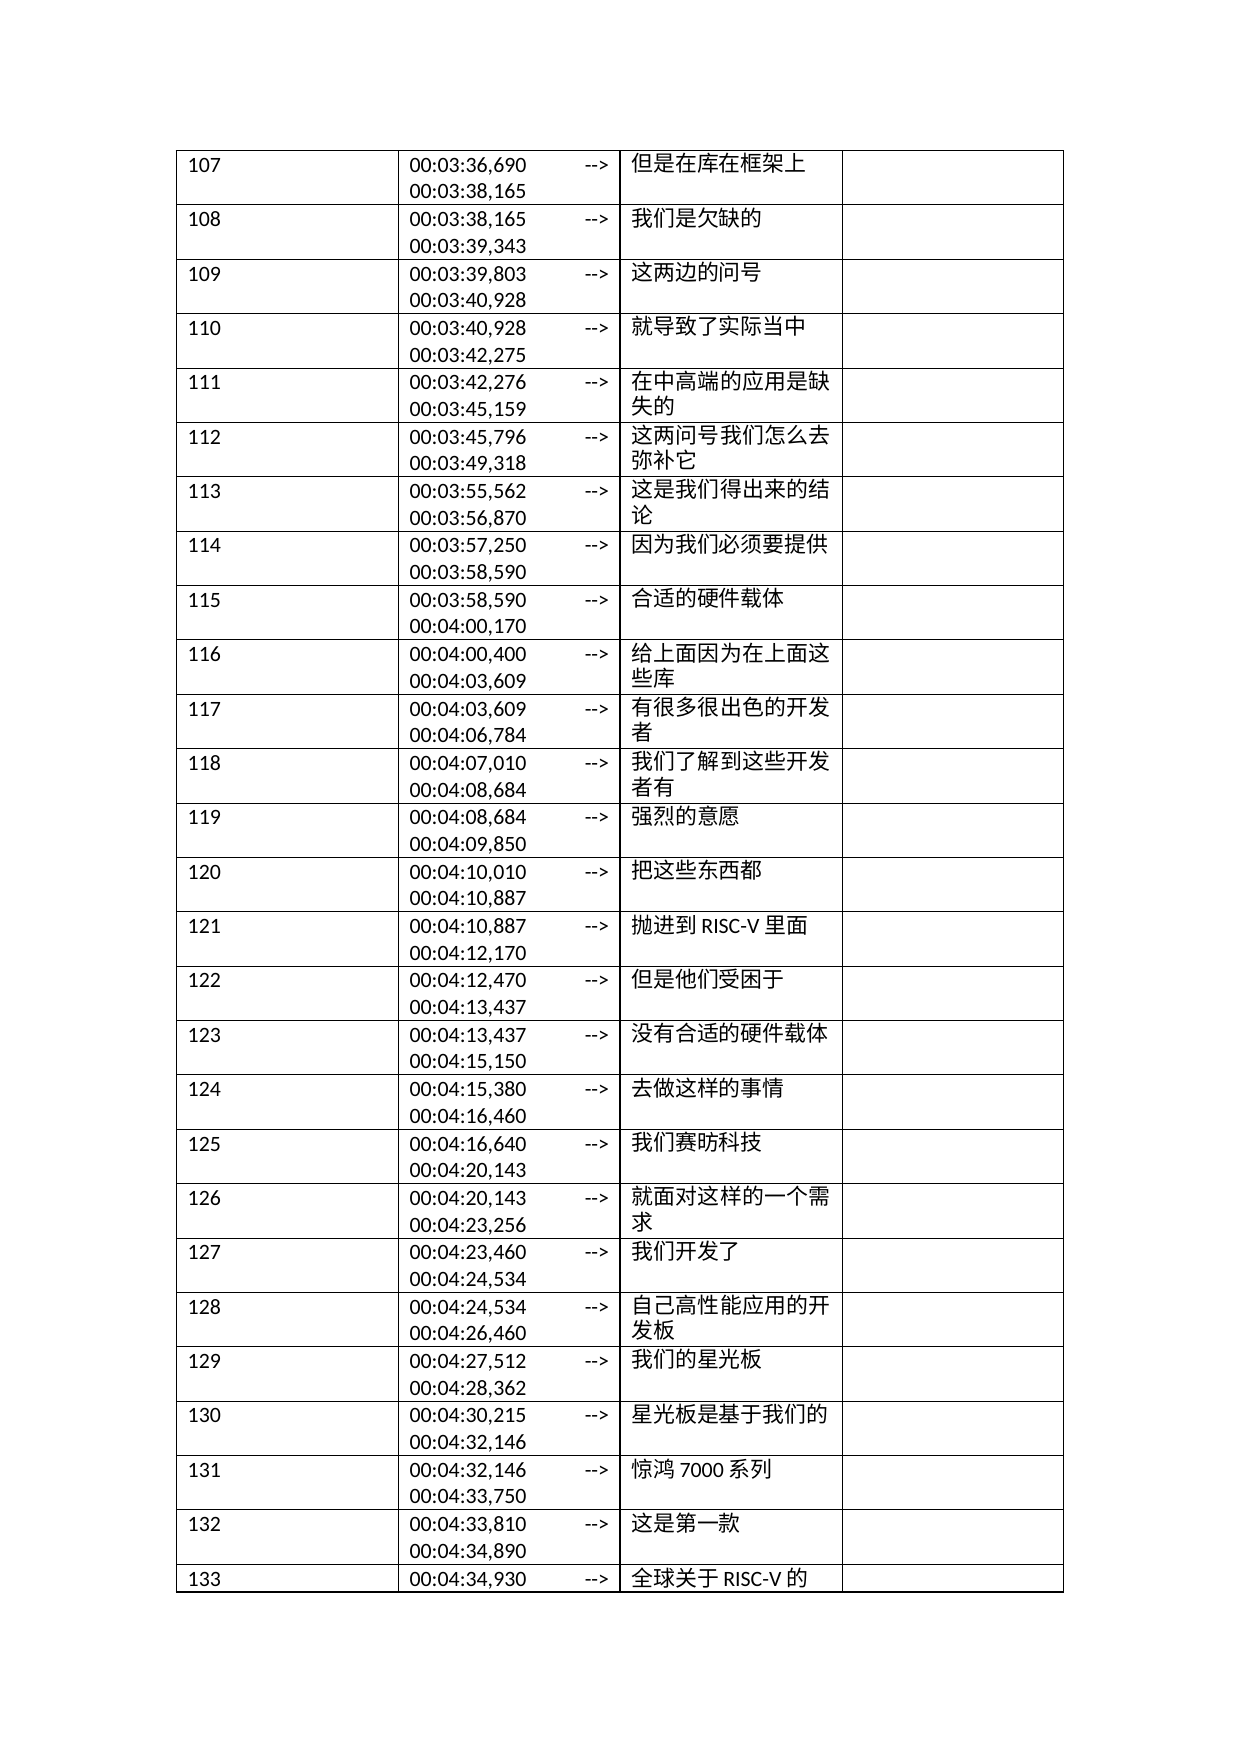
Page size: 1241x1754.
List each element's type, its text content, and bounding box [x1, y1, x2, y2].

table_cell 128 [177, 1293, 398, 1346]
table_cell 全球关于RISC-V的 [621, 1565, 842, 1591]
table_cell 00:04:10,010 --> 00:04:10,887 [399, 858, 619, 911]
table_cell 去做这样的事情 [621, 1075, 842, 1129]
table_cell 131 [177, 1456, 398, 1509]
table_cell 118 [177, 749, 398, 802]
table_cell [843, 1184, 1063, 1237]
table_cell 00:04:03,609 --> 00:04:06,784 [399, 695, 619, 748]
table_cell 125 [177, 1130, 398, 1183]
table_cell 星光板是基于我们的 [621, 1402, 842, 1455]
table_cell 合适的硬件载体 [621, 586, 842, 639]
table_cell 122 [177, 967, 398, 1020]
table_cell 00:04:13,437 --> 00:04:15,150 [399, 1021, 619, 1074]
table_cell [399, 1565, 619, 1591]
table_cell [843, 858, 1063, 911]
table_cell [843, 1075, 1063, 1129]
table_cell 123 [177, 1021, 398, 1074]
table_cell 00:04:08,684 --> 00:04:09,850 [399, 804, 619, 857]
table_cell [843, 477, 1063, 531]
table_cell 我们了解到这些开发者有 [621, 749, 842, 802]
table_cell 因为我们必须要提供 [621, 532, 842, 585]
table_cell 我们开发了 [621, 1239, 842, 1292]
table_cell 但是他们受困于 [621, 967, 842, 1020]
table_cell 00:03:57,250 --> 00:03:58,590 [399, 532, 619, 585]
table_cell 自己高性能应用的开发板 [621, 1293, 842, 1346]
table_cell 00:04:15,380 --> 00:04:16,460 [399, 1075, 619, 1129]
table_cell 130 [177, 1402, 398, 1455]
table_cell 我们的星光板 [621, 1347, 842, 1401]
table_cell 115 [177, 586, 398, 639]
table_cell 00:04:30,215 --> 00:04:32,146 [399, 1402, 619, 1455]
table_cell 124 [177, 1075, 398, 1129]
table_cell 112 [177, 423, 398, 476]
table_cell [843, 1456, 1063, 1509]
table_cell 00:03:36,690 --> 00:03:38,165 [399, 151, 619, 204]
table_cell 129 [177, 1347, 398, 1401]
table_cell [843, 967, 1063, 1020]
table_cell 00:04:24,534 --> 00:04:26,460 [399, 1293, 619, 1346]
table_cell 这是我们得出来的结论 [621, 477, 842, 531]
table_cell 00:03:58,590 --> 00:04:00,170 [399, 586, 619, 639]
table_cell [843, 1565, 1063, 1591]
table_cell 00:04:32,146 --> 00:04:33,750 [399, 1456, 619, 1509]
table_cell 把这些东西都 [621, 858, 842, 911]
table_cell [843, 1130, 1063, 1183]
table_cell 00:03:42,276 --> 00:03:45,159 [399, 369, 619, 422]
table_cell 132 [177, 1510, 398, 1564]
table_cell [843, 205, 1063, 259]
table_cell [843, 1510, 1063, 1564]
table_cell 但是在库在框架上 [621, 151, 842, 204]
table_cell [843, 151, 1063, 204]
table_cell 120 [177, 858, 398, 911]
table_cell [843, 749, 1063, 802]
table_cell 00:04:33,810 --> 00:04:34,890 [399, 1510, 619, 1564]
table_cell 我们是欠缺的 [621, 205, 842, 259]
table_cell 这是第一款 [621, 1510, 842, 1564]
table_cell 00:03:39,803 --> 00:03:40,928 [399, 260, 619, 313]
table_cell 在中高端的应用是缺失的 [621, 369, 842, 422]
table_cell [843, 532, 1063, 585]
table_cell 就面对这样的一个需求 [621, 1184, 842, 1237]
table_cell 00:04:10,887 --> 00:04:12,170 [399, 912, 619, 966]
table_cell [843, 640, 1063, 694]
table_cell 00:03:55,562 --> 00:03:56,870 [399, 477, 619, 531]
table_cell 00:04:07,010 --> 00:04:08,684 [399, 749, 619, 802]
table_cell [843, 1293, 1063, 1346]
table_cell 110 [177, 314, 398, 367]
table_cell 117 [177, 695, 398, 748]
table_cell 00:03:40,928 --> 00:03:42,275 [399, 314, 619, 367]
table_cell [843, 912, 1063, 966]
table_cell [843, 260, 1063, 313]
table_cell 116 [177, 640, 398, 694]
table_cell 00:04:00,400 --> 00:04:03,609 [399, 640, 619, 694]
table_cell 111 [177, 369, 398, 422]
table_cell [843, 369, 1063, 422]
table_cell 119 [177, 804, 398, 857]
table_cell 有很多很出色的开发者 [621, 695, 842, 748]
table_cell 给上面因为在上面这些库 [621, 640, 842, 694]
table_cell 109 [177, 260, 398, 313]
table_cell 就导致了实际当中 [621, 314, 842, 367]
table_cell 00:04:20,143 --> 00:04:23,256 [399, 1184, 619, 1237]
table_cell 00:04:27,512 --> 00:04:28,362 [399, 1347, 619, 1401]
table_cell 00:04:23,460 --> 00:04:24,534 [399, 1239, 619, 1292]
table_cell [843, 423, 1063, 476]
table_cell 00:04:16,640 --> 00:04:20,143 [399, 1130, 619, 1183]
table_cell 00:04:12,470 --> 00:04:13,437 [399, 967, 619, 1020]
table_cell [843, 1021, 1063, 1074]
table_cell [843, 586, 1063, 639]
table_cell [843, 1239, 1063, 1292]
table_cell 133 [177, 1565, 398, 1591]
table_cell 我们赛昉科技 [621, 1130, 842, 1183]
table_cell 这两问号我们怎么去弥补它 [621, 423, 842, 476]
table_cell 108 [177, 205, 398, 259]
table_cell 惊鸿7000系列 [621, 1456, 842, 1509]
table_cell 127 [177, 1239, 398, 1292]
table_cell 抛进到RISC-V里面 [621, 912, 842, 966]
table_cell 121 [177, 912, 398, 966]
table_cell 00:03:45,796 --> 00:03:49,318 [399, 423, 619, 476]
table_cell 强烈的意愿 [621, 804, 842, 857]
table_cell 这两边的问号 [621, 260, 842, 313]
table_cell 114 [177, 532, 398, 585]
table_cell [843, 1347, 1063, 1401]
table_cell [843, 695, 1063, 748]
table_cell 00:03:38,165 --> 00:03:39,343 [399, 205, 619, 259]
table_cell [843, 1402, 1063, 1455]
table_cell 107 [177, 151, 398, 204]
table_cell 113 [177, 477, 398, 531]
table_cell [843, 804, 1063, 857]
table_cell 没有合适的硬件载体 [621, 1021, 842, 1074]
table_cell [843, 314, 1063, 367]
table_cell 126 [177, 1184, 398, 1237]
